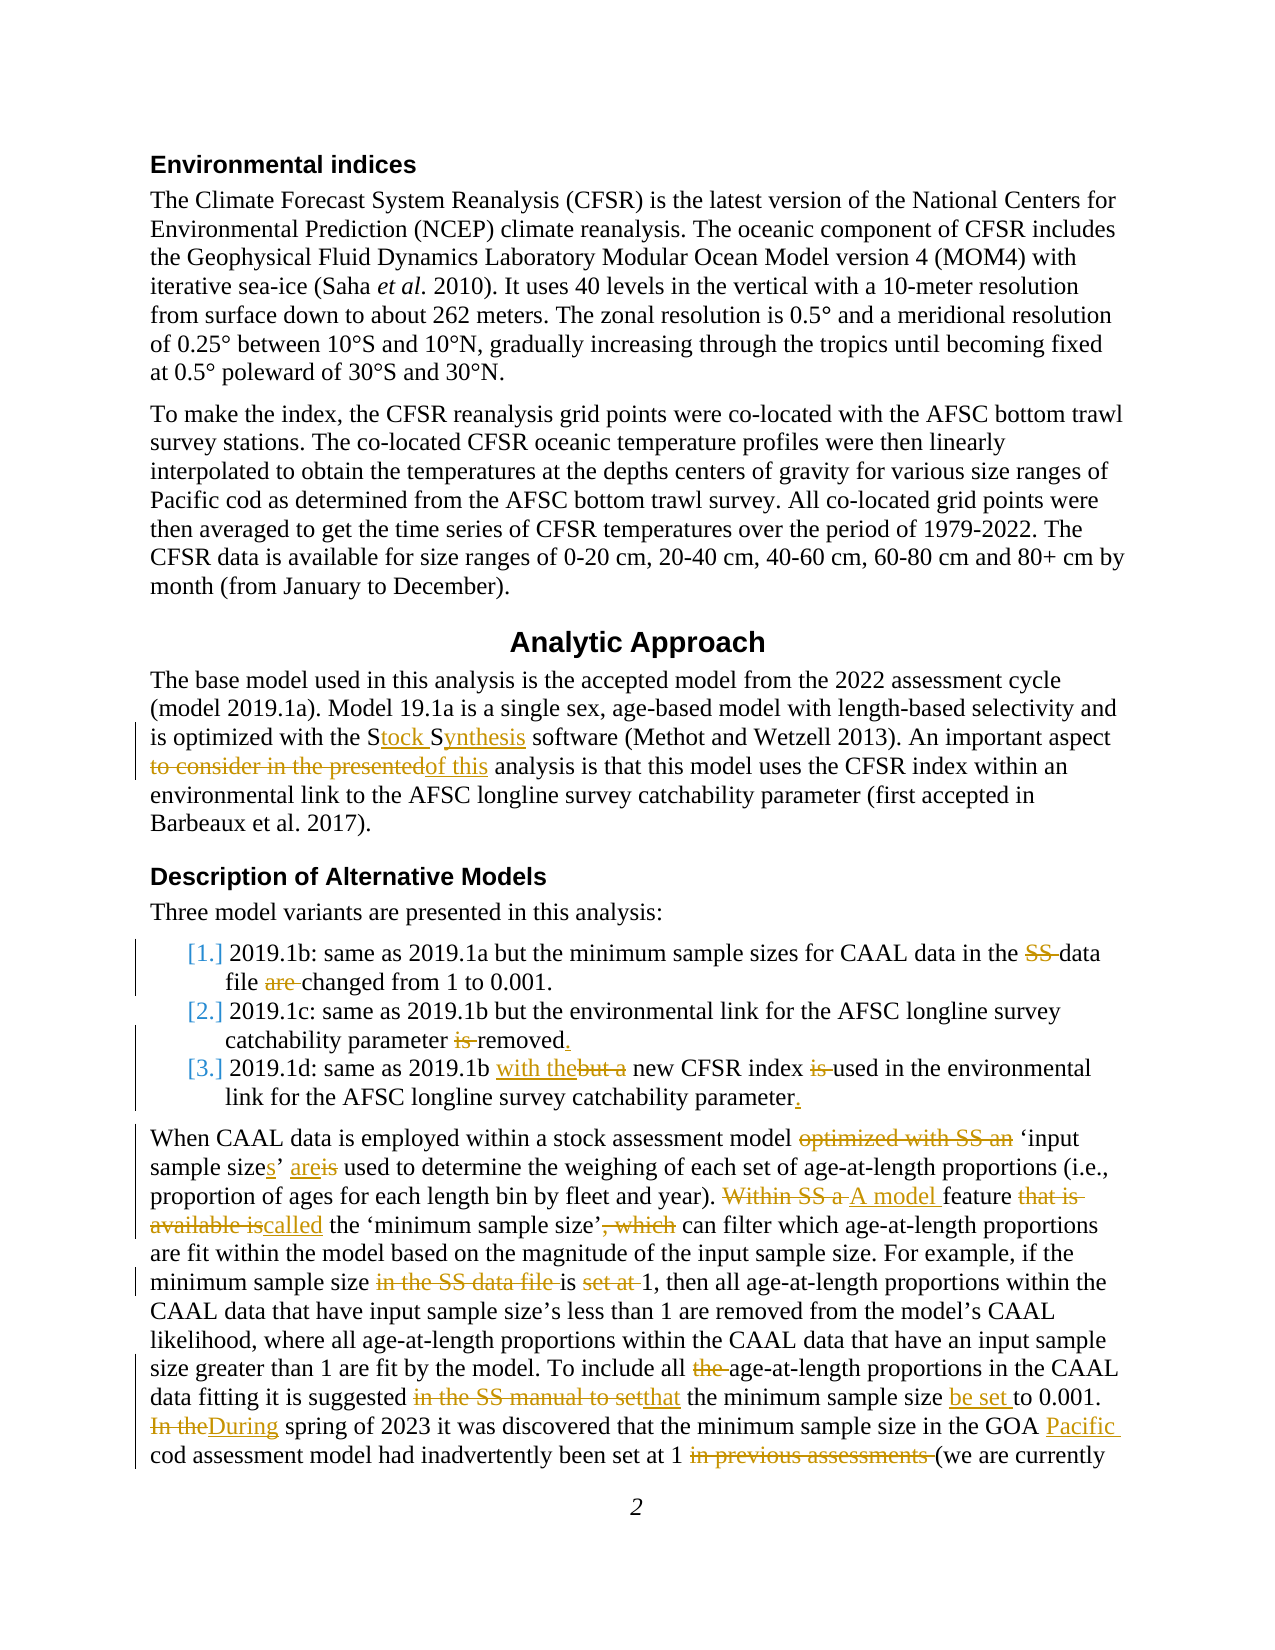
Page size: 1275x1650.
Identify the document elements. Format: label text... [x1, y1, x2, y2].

text The Climate Forecast System Reanalysis (CFSR) is the latest version of the National Centers for Environmental Prediction (NCEP) climate reanalysis. The oceanic component of CFSR includes the Geophysical Fluid Dynamics Laboratory Modular Ocean Model version 4 (MOM4) with iterative sea-ice (Saha et al. 2010). It uses 40 levels in the vertical with a 10-meter resolution from surface down to about 262 meters. The zonal resolution is 0.5° and a meridional resolution of 0.25° between 10°S and 10°N, gradually increasing through the tropics until becoming fixed at 0.5° poleward of 30°S and 30°N. [150, 185, 1125, 386]
subtitle Environmental indices [150, 150, 1125, 179]
text Three model variants are presented in this analysis: [150, 897, 1125, 926]
list 2019.1d: same as 2019.1b new CFSR index used in the environmental link for the AFSC longline survey catchability parameter [187, 1053, 1125, 1111]
subtitle Analytic Approach [150, 625, 1125, 658]
list 2019.1c: same as 2019.1b but the environmental link for the AFSC longline survey catchability parameter removed [187, 996, 1125, 1053]
text To make the index, the CFSR reanalysis grid points were co-located with the AFSC bottom trawl survey stations. The co-located CFSR oceanic temperature profiles were then linearly interpolated to obtain the temperatures at the depths centers of gravity for various size ranges of Pacific cod as determined from the AFSC bottom trawl survey. All co-located grid points were then averaged to get the time series of CFSR temperatures over the period of 1979-2022. The CFSR data is available for size ranges of 0-20 cm, 20-40 cm, 40-60 cm, 60-80 cm and 80+ cm by month (from January to December). [150, 399, 1125, 600]
list 2019.1b: same as 2019.1a but the minimum sample sizes for CAAL data in the data file changed from 1 to 0.001. [187, 938, 1125, 996]
subtitle Description of Alternative Models [150, 862, 1125, 891]
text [150, 1123, 1125, 1468]
text The base model used in this analysis is the accepted model from the 2022 assessment cycle (model 2019.1a). Model 19.1a is a single sex, age-based model with length-based selectivity and is optimized with the SS software (Methot and Wetzell 2013). An important aspect analysis is that this model uses the CFSR index within an environmental link to the AFSC longline survey catchability parameter (first accepted in Barbeaux et al. 2017). [150, 665, 1125, 837]
